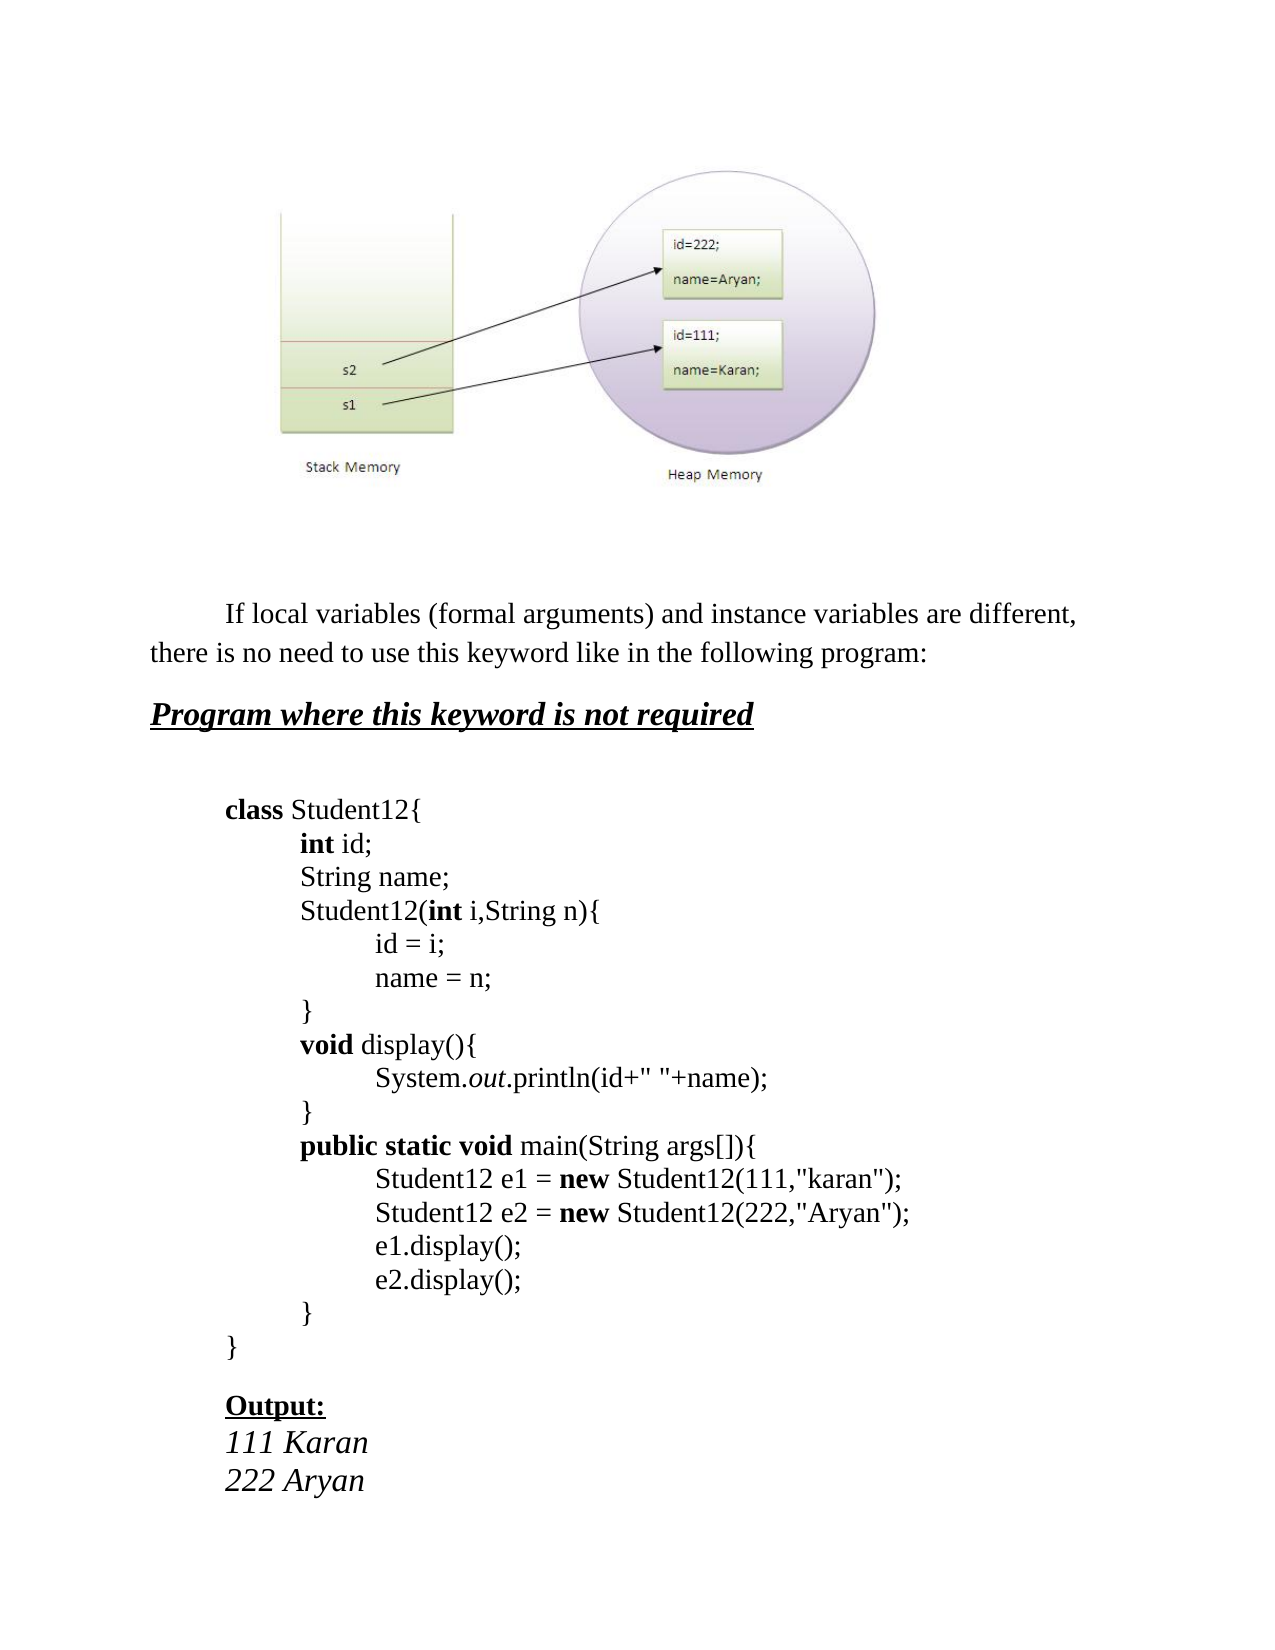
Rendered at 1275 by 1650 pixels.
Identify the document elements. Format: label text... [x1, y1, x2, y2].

text String name; [225, 859, 1125, 893]
text Student12 e1 = new Student12(111,"karan"); [225, 1161, 1125, 1195]
text id = i; [225, 926, 1125, 960]
text e2.display(); [225, 1262, 1125, 1295]
text e1.display(); [225, 1228, 1125, 1262]
text If local variables (formal arguments) and instance variables are different, there is no need to use this keyword like in the following program: [150, 597, 1125, 669]
text System.out.println(id+" "+name); [225, 1061, 1125, 1094]
text } [225, 1295, 1125, 1329]
text name = n; [225, 960, 1125, 993]
text } [225, 993, 1125, 1027]
text Output: 111 Karan [225, 1388, 1125, 1460]
text } [225, 1094, 1125, 1128]
text Student12(int i,String n){ [225, 893, 1125, 926]
subtitle Program where this keyword is not required [150, 694, 1125, 733]
text } [225, 1329, 1125, 1362]
text Student12 e2 = new Student12(222,"Aryan"); [225, 1195, 1125, 1228]
picture [232, 150, 911, 571]
text int id; [225, 826, 1125, 859]
text class Student12{ [225, 792, 1125, 826]
text 222 Aryan [225, 1460, 1125, 1498]
text public static void main(String args[]){ [225, 1128, 1125, 1161]
text void display(){ [225, 1027, 1125, 1061]
